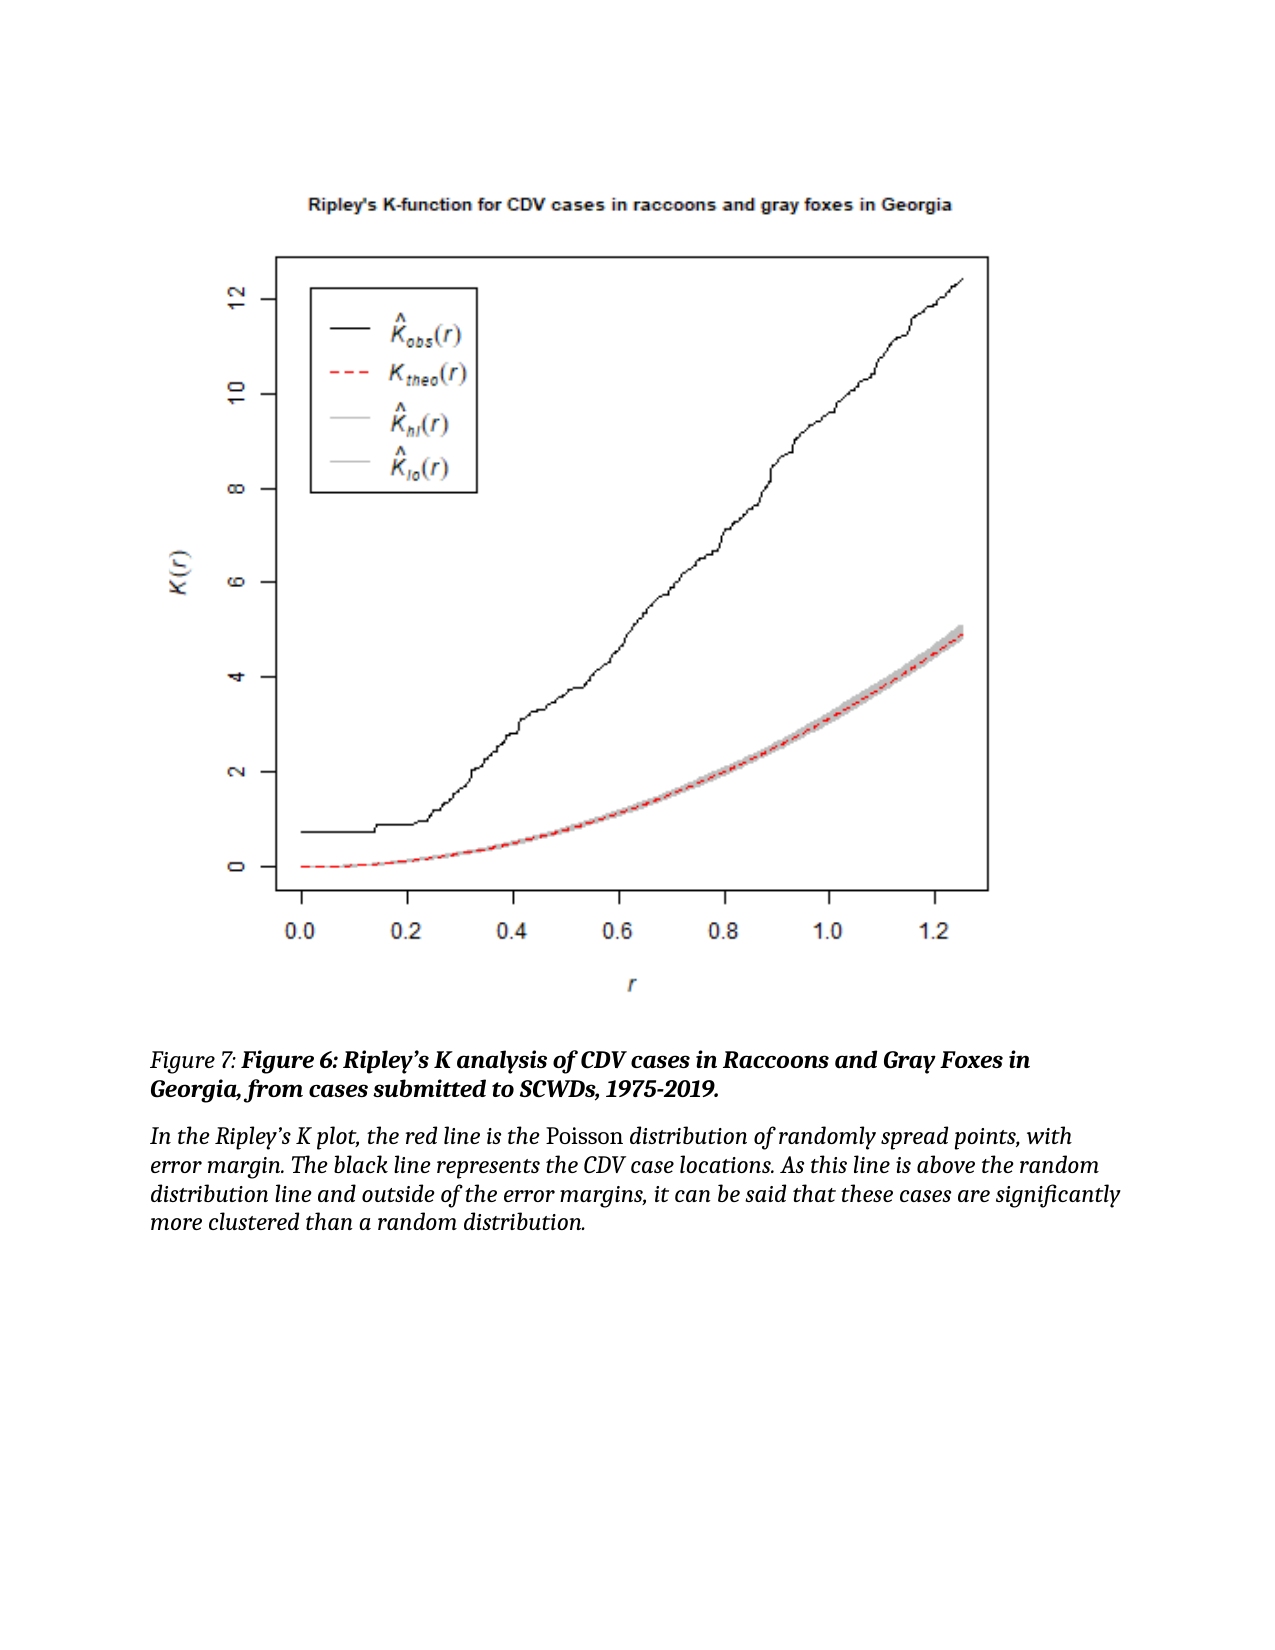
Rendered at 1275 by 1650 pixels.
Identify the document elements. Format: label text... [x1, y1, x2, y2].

picture [168, 150, 1044, 1025]
text In the Ripley’s K plot, the red line is the Poisson distribution of randomly spread points, with error margin. The black line represents the CDV case locations. As this line is above the random distribution line and outside of the error margins, it can be said that these cases are significantly more clustered than a random distribution. [150, 1122, 1125, 1237]
text Figure 7: Figure 6: Ripley’s K analysis of CDV cases in Raccoons and Gray Foxes in Georgia, from cases submitted to SCWDs, 1975-2019. [150, 1046, 1125, 1103]
